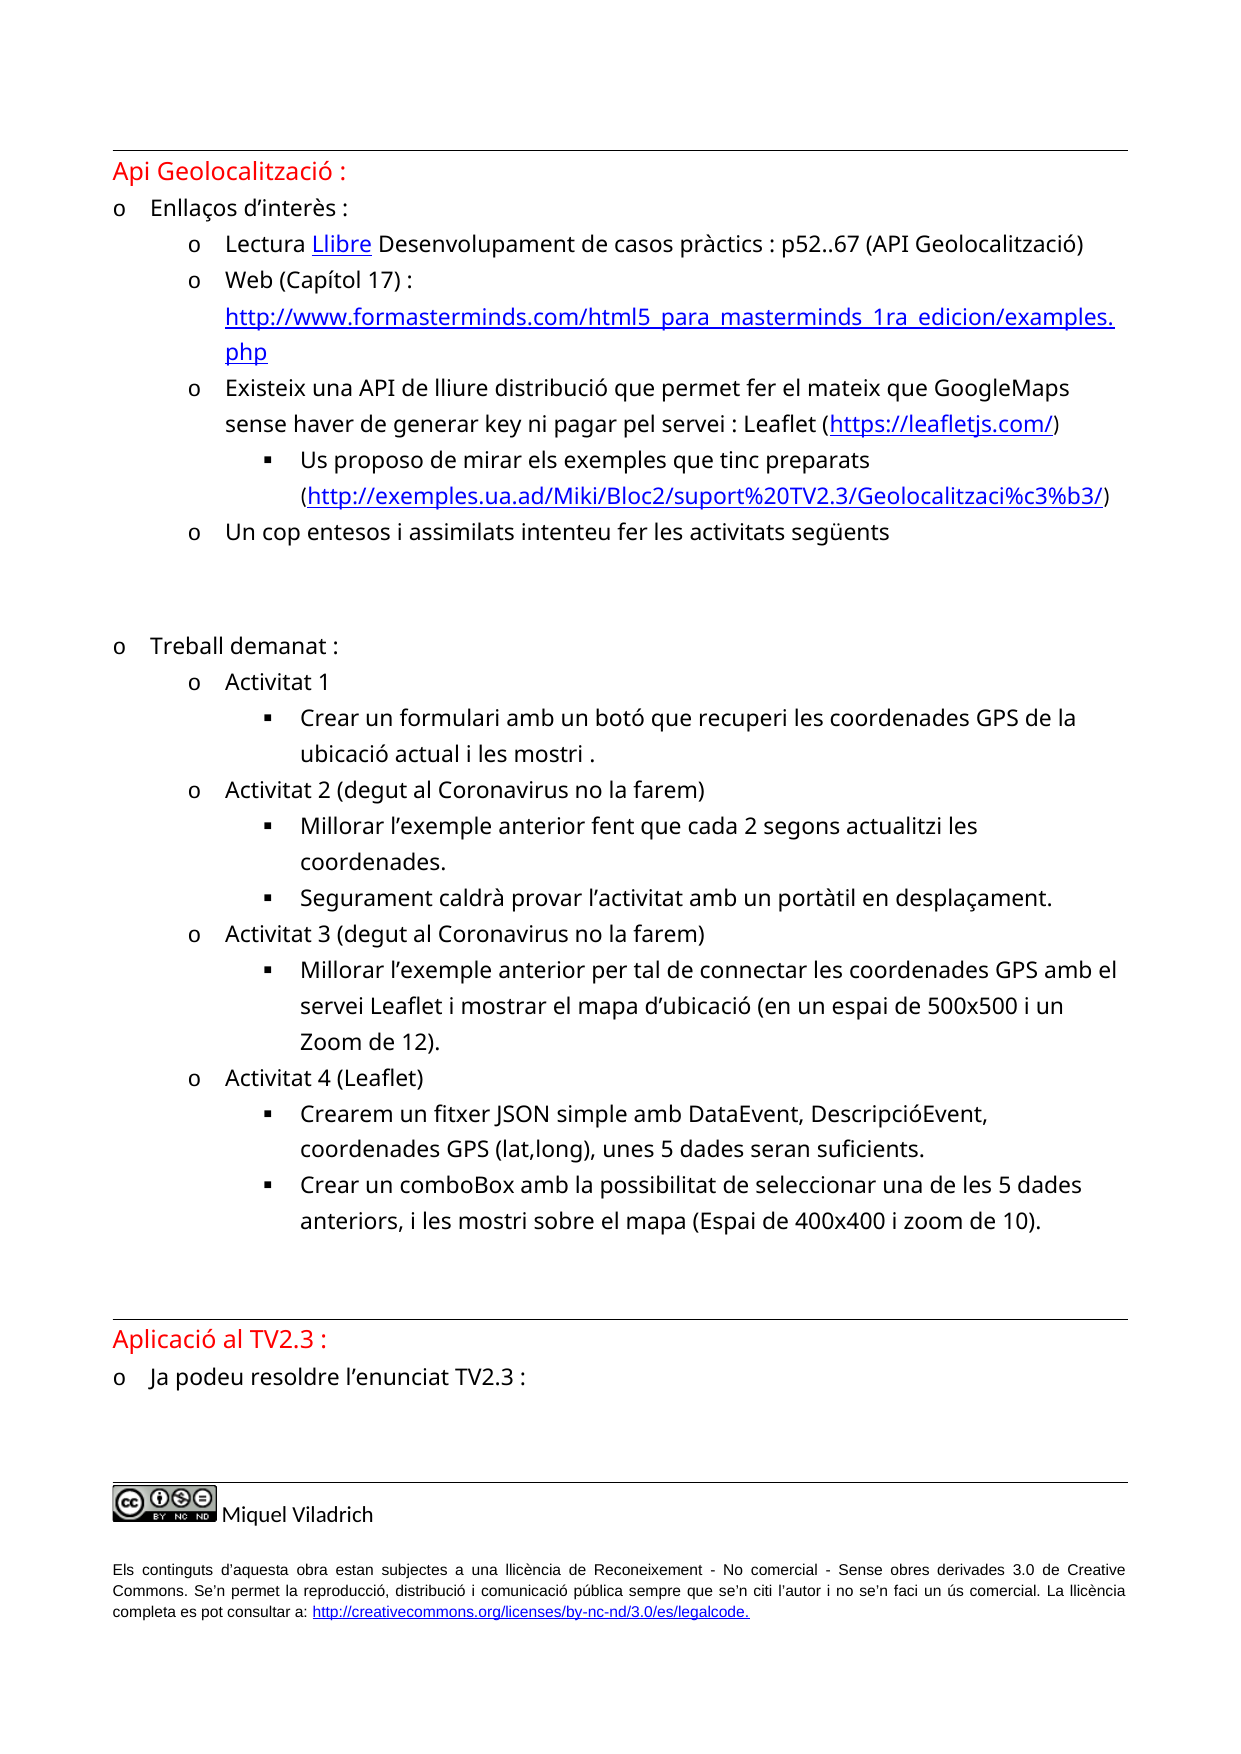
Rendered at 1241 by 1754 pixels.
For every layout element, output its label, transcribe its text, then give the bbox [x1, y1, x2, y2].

text Api Geolocalització : [112, 151, 1128, 187]
list Ja podeu resoldre l’enunciat TV2.3 : [112, 1361, 1128, 1392]
picture [112, 1485, 217, 1522]
list Web (Capítol 17) : http://www.formasterminds.com/html5_para_masterminds_1ra_edicion/examples.php [187, 264, 1128, 368]
list Millorar l’exemple anterior per tal de connectar les coordenades GPS amb el servei Leaflet i mostrar el mapa d’ubicació (en un espai de 500x500 i un Zoom de 12). [262, 954, 1128, 1057]
list Crear un comboBox amb la possibilitat de seleccionar una de les 5 dades anteriors, i les mostri sobre el mapa (Espai de 400x400 i zoom de 10). [262, 1169, 1128, 1237]
list Existeix una API de lliure distribució que permet fer el mateix que GoogleMaps sense haver de generar key ni pagar pel servei : Leaflet (https://leafletjs.com/) [187, 372, 1128, 439]
list Millorar l’exemple anterior fent que cada 2 segons actualitzi les coordenades. [262, 810, 1128, 877]
list Activitat 4 (Leaflet) [187, 1061, 1128, 1093]
list Un cop entesos i assimilats intenteu fer les activitats següents [187, 516, 1128, 547]
text Aplicació al TV2.3 : [112, 1320, 1128, 1356]
list Crearem un fitxer JSON simple amb DataEvent, DescripcióEvent, coordenades GPS (lat,long), unes 5 dades seran suficients. [262, 1097, 1128, 1165]
list Treball demanat : [112, 630, 1128, 661]
list Us proposo de mirar els exemples que tinc preparats (http://exemples.ua.ad/Miki/Bloc2/suport%20TV2.3/Geolocalitzaci%c3%b3/) [262, 444, 1128, 511]
list Activitat 2 (degut al Coronavirus no la farem) [187, 774, 1128, 805]
list Lectura Llibre Desenvolupament de casos pràctics : p52..67 (API Geolocalització) [187, 228, 1128, 260]
list Segurament caldrà provar l’activitat amb un portàtil en desplaçament. [262, 882, 1128, 913]
list Enllaços d’interès : [112, 192, 1128, 224]
list Crear un formulari amb un botó que recuperi les coordenades GPS de la ubicació actual i les mostri . [262, 702, 1128, 769]
list Activitat 3 (degut al Coronavirus no la farem) [187, 918, 1128, 949]
list Activitat 1 [187, 666, 1128, 697]
